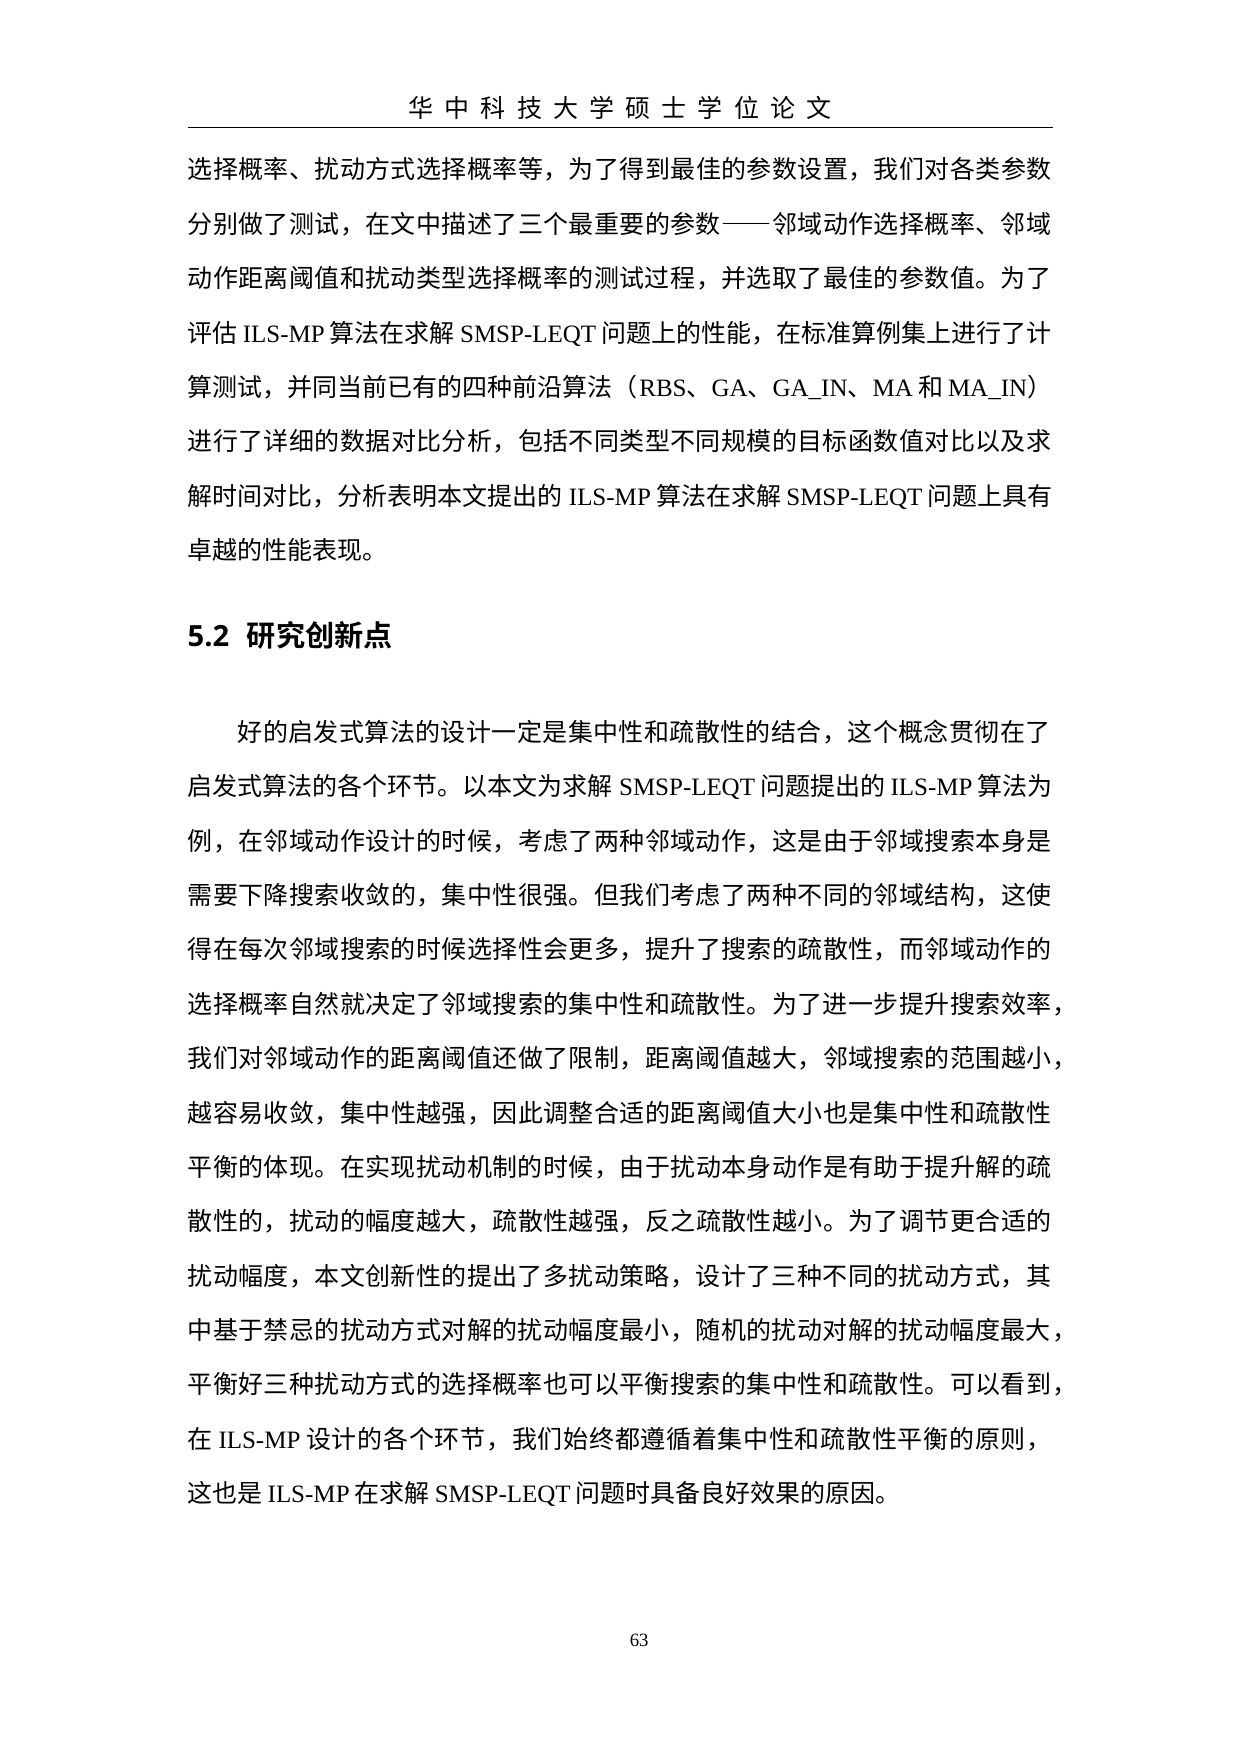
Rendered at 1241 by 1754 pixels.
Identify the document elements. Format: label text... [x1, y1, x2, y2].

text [187, 150, 1053, 567]
subtitle 研究创新点 [187, 612, 1053, 654]
text 好的启发式算法的设计一定是集中性和疏散性的结合，这个概念贯彻在了启发式算法的各个环节。以本文为求解SMSP-LEQT问题提出的ILS-MP算法为例，在邻域动作设计的时候，考虑了两种邻域动作，这是由于邻域搜索本身是需要下降搜索收敛的，集中性很强。但我们考虑了两种不同的邻域结构，这使得在每次邻域搜索的时候选择性会更多，提升了搜索的疏散性，而邻域动作的选择概率自然就决定了邻域搜索的集中性和疏散性。为了进一步提升搜索效率，我们对邻域动作的距离阈值还做了限制，距离阈值越大，邻域搜索的范围越小，越容易收敛，集中性越强，因此调整合适的距离阈值大小也是集中性和疏散性平衡的体现。在实现扰动机制的时候，由于扰动本身动作是有助于提升解的疏散性的，扰动的幅度越大，疏散性越强，反之疏散性越小。为了调节更合适的扰动幅度，本文创新性的提出了多扰动策略，设计了三种不同的扰动方式，其中基于禁忌的扰动方式对解的扰动幅度最小，随机的扰动对解的扰动幅度最大，平衡好三种扰动方式的选择概率也可以平衡搜索的集中性和疏散性。可以看到，在ILS-MP设计的各个环节，我们始终都遵循着集中性和疏散性平衡的原则，这也是ILS-MP在求解SMSP-LEQT问题时具备良好效果的原因。 [187, 712, 1053, 1510]
